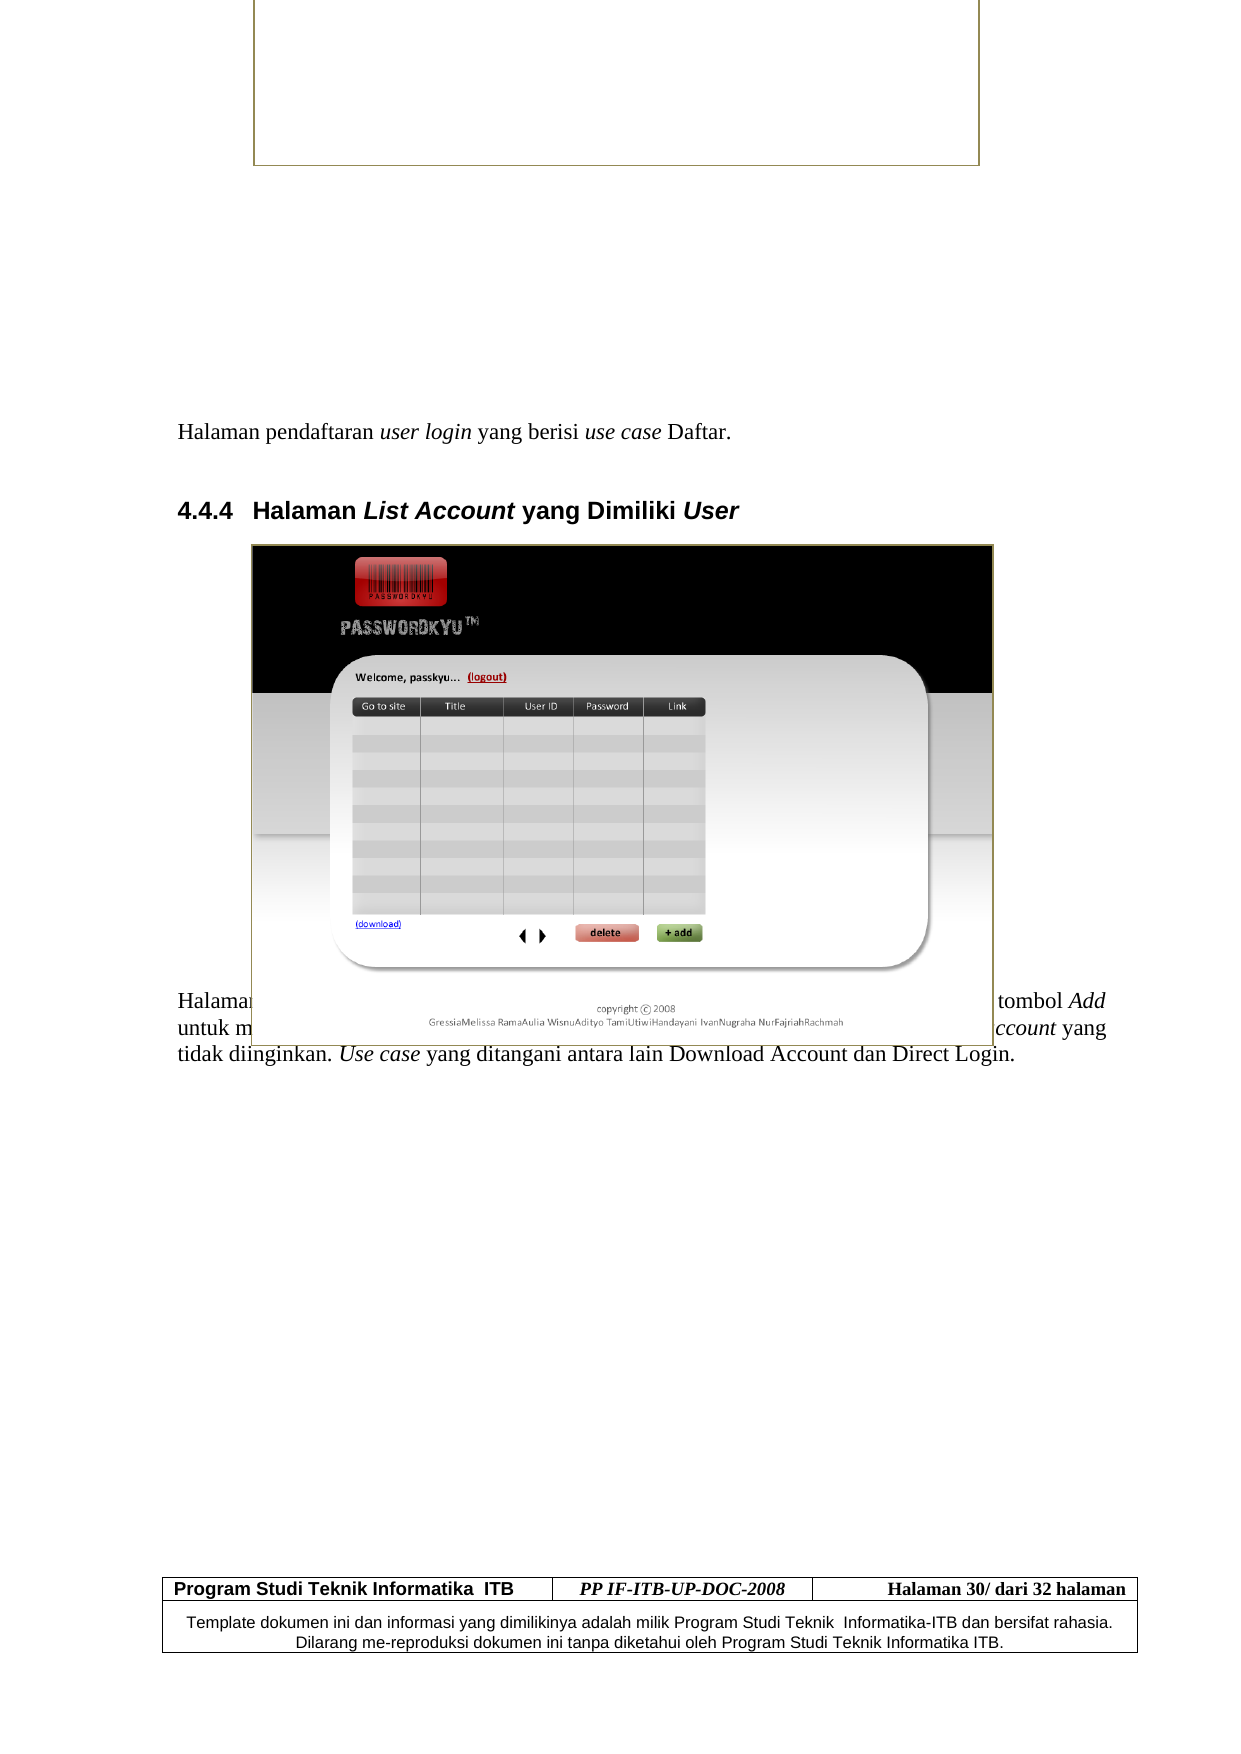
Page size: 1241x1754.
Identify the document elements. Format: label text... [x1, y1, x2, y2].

text Halaman setelah login user berhasil, berisi list account yang dimiliki oleh user. Terdapat tombol Add untuk menambah account pada list yang tersedia, serta tombol delete untuk menghapus account yang tidak diinginkan. Use case yang ditangani antara lain Download Account dan Direct Login. [177, 988, 1122, 1067]
subtitle Halaman List Account yang Dimiliki User [177, 496, 1122, 525]
text Halaman pendaftaran user login yang berisi use case Daftar. [177, 418, 1122, 445]
picture [252, 546, 992, 1045]
